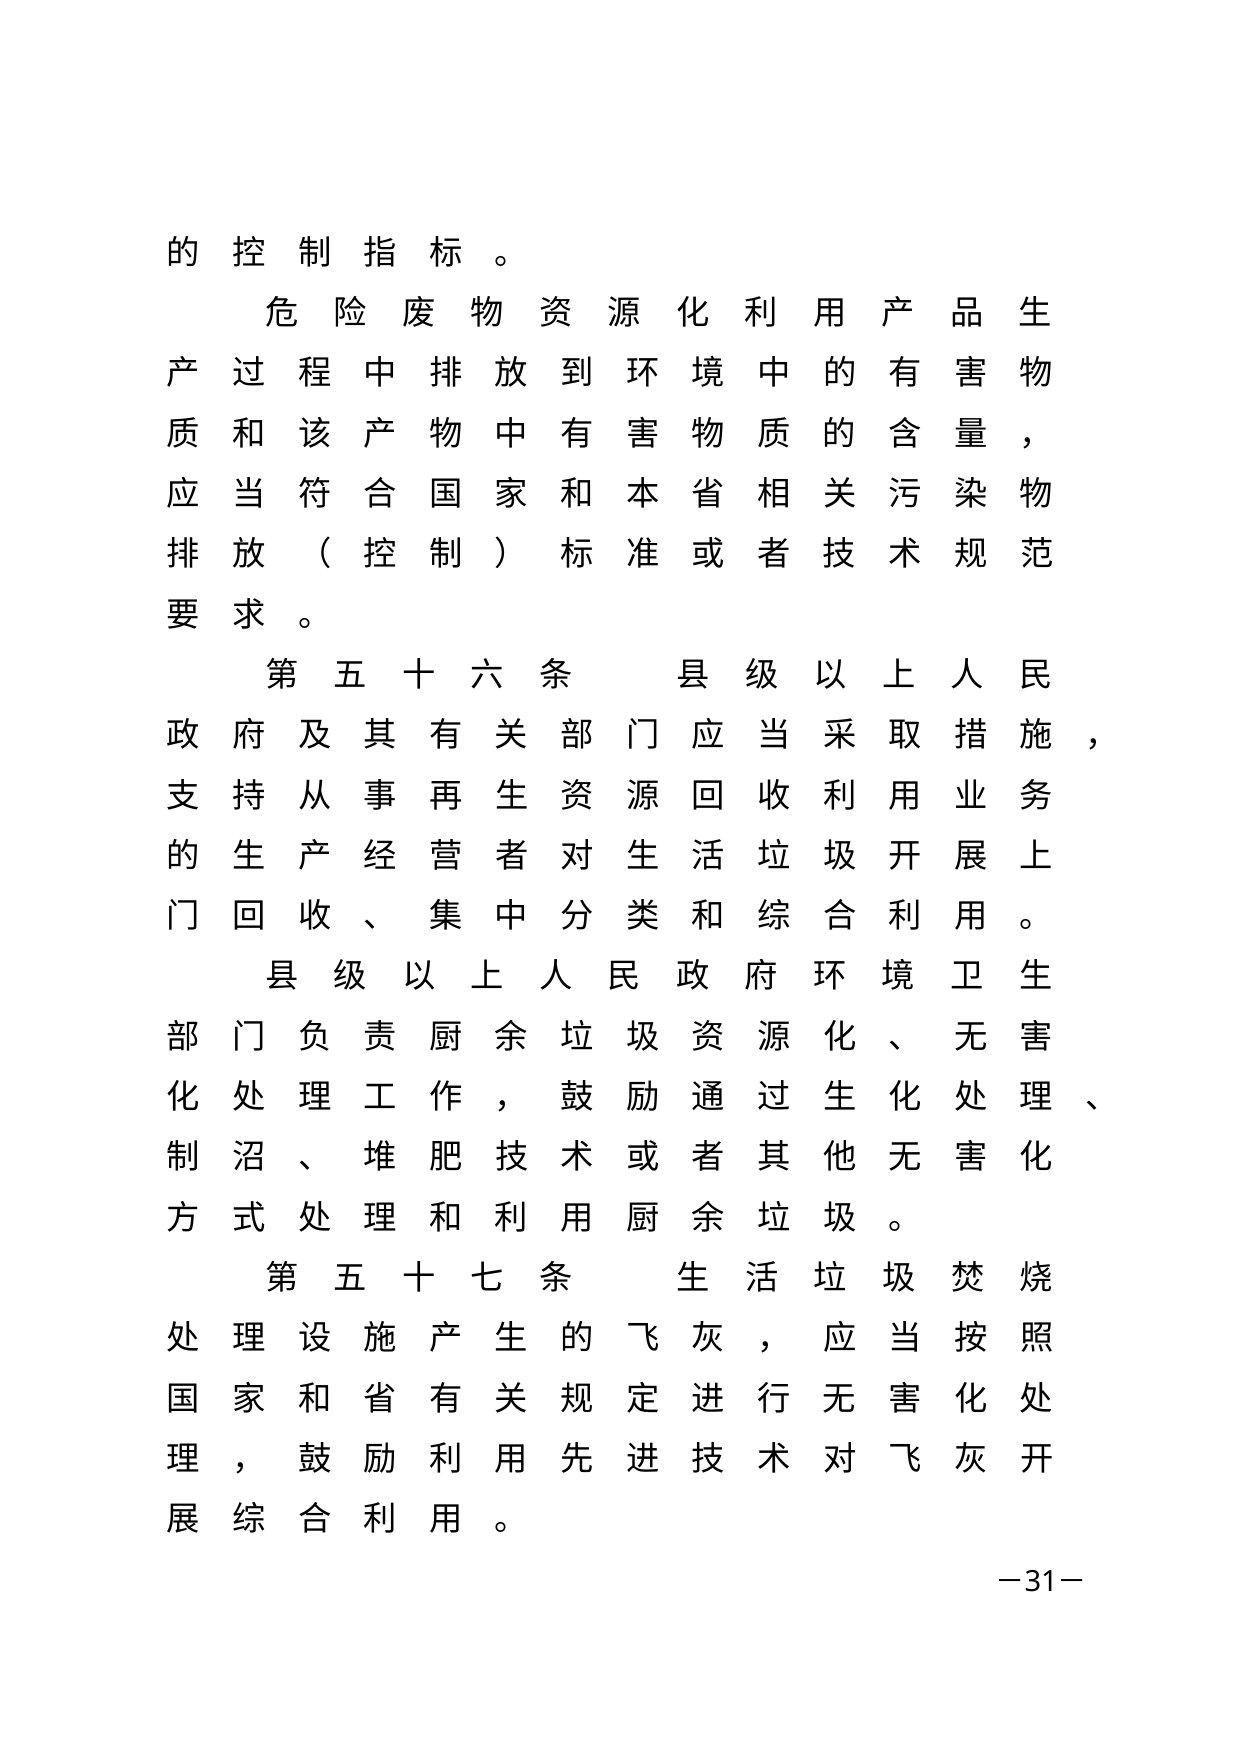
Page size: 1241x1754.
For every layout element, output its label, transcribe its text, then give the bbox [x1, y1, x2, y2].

text 第五十六条 县级以上人民政府及其有关部门应当采取措施，支持从事再生资源回收利用业务的生产经营者对生活垃圾开展上门回收、集中分类和综合利用。 [167, 642, 1085, 943]
text 县级以上人民政府环境卫生部门负责厨余垃圾资源化、无害化处理工作，鼓励通过生化处理、制沼、堆肥技术或者其他无害化方式处理和利用厨余垃圾。 [167, 943, 1085, 1245]
text 危险废物资源化利用产品生产过程中排放到环境中的有害物质和该产物中有害物质的含量，应当符合国家和本省相关污染物排放（控制）标准或者技术规范要求。 [167, 280, 1085, 642]
text 有关部门应当明确危险废物综合利用产品标准及其有害物质的控制指标。 [167, 219, 1085, 280]
text 第五十七条 生活垃圾焚烧处理设施产生的飞灰，应当按照国家和省有关规定进行无害化处理，鼓励利用先进技术对飞灰开展综合利用。 [167, 1245, 1085, 1546]
